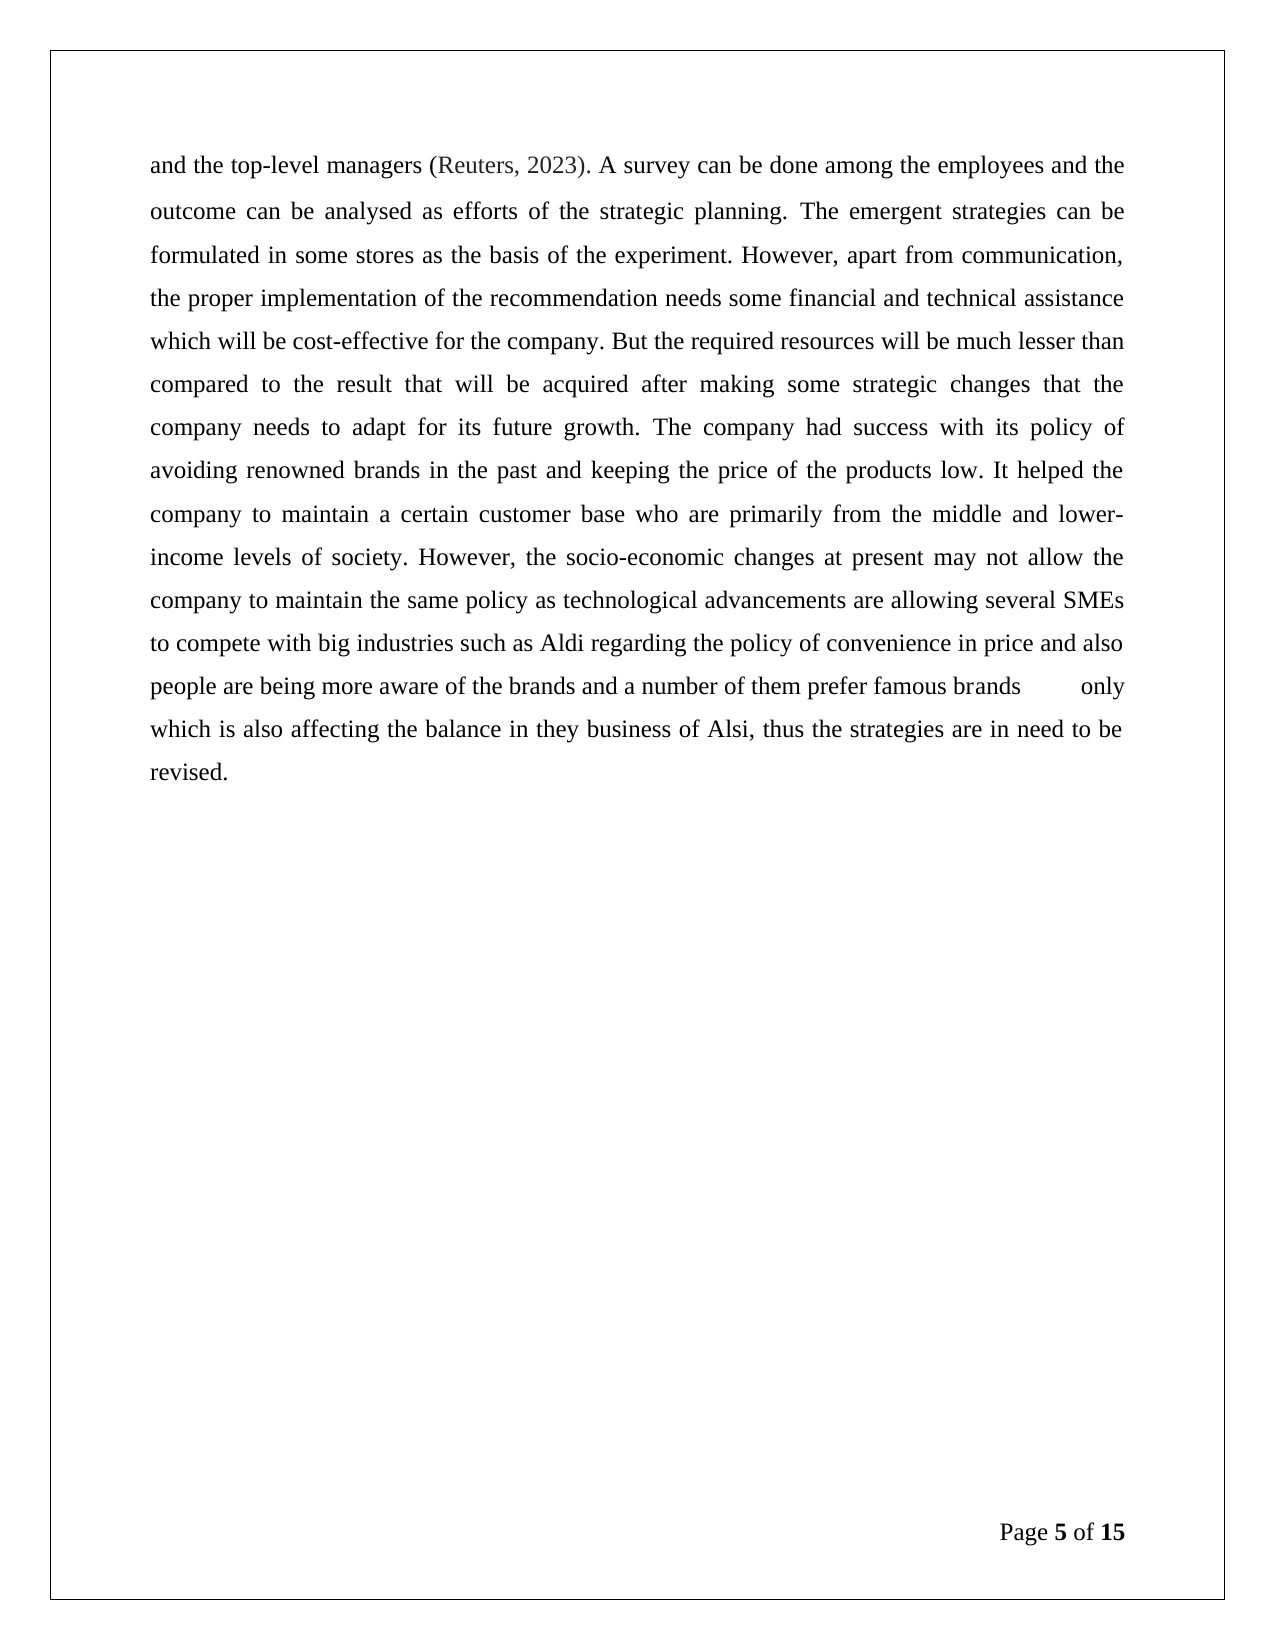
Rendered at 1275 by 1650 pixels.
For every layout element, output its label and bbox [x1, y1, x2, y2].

text [150, 150, 1125, 786]
